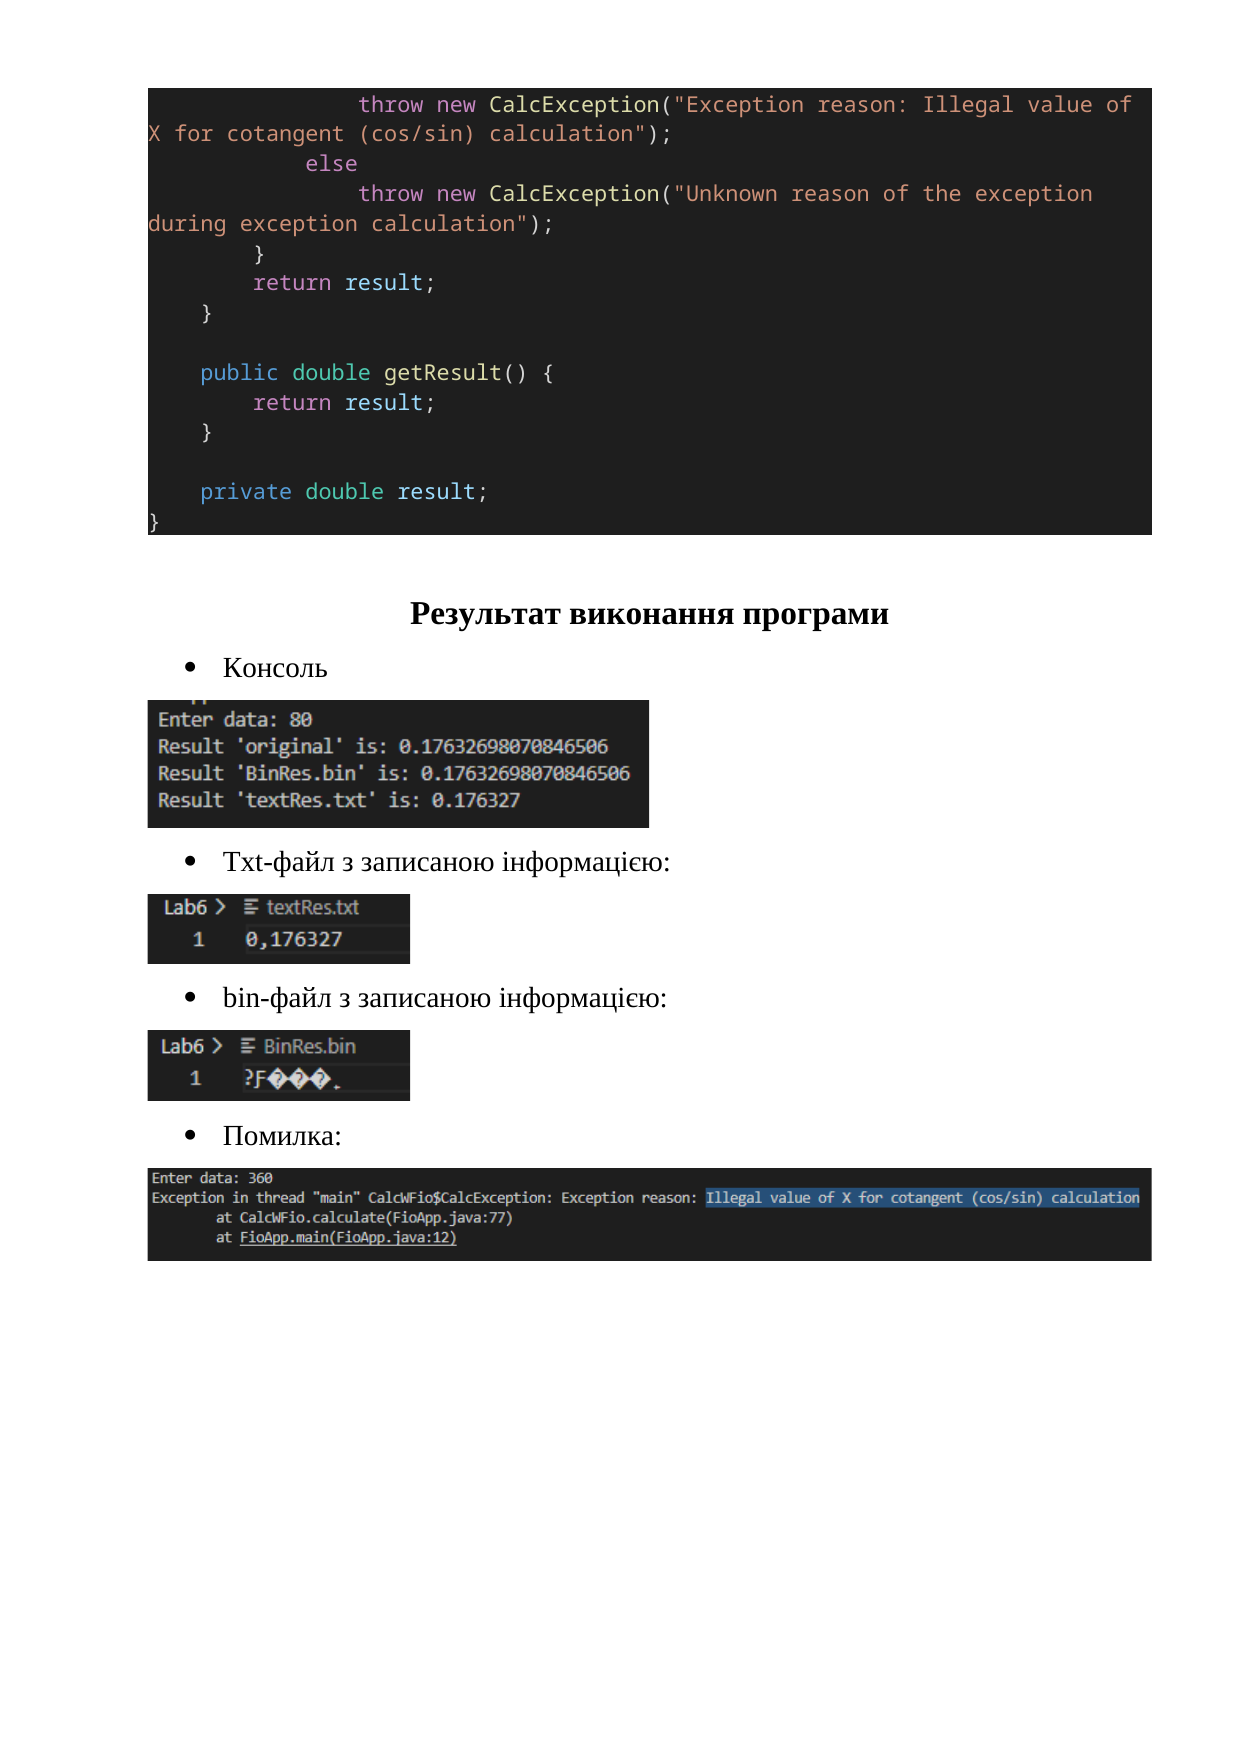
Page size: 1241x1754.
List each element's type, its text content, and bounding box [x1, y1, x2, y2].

text return result; [148, 267, 1152, 297]
text Результат виконання програми [148, 593, 1152, 631]
text } [148, 506, 1152, 535]
text } [148, 237, 1152, 267]
text } [148, 297, 1152, 327]
list bin-файл з записаною інформацією: [185, 980, 1152, 1014]
picture [147, 894, 411, 964]
text return result; [148, 386, 1152, 416]
text private double result; [148, 476, 1152, 506]
picture [147, 1168, 1152, 1261]
text public double getResult() { [148, 357, 1152, 386]
text } [148, 416, 1152, 446]
list Консоль [185, 650, 1152, 684]
text else [148, 148, 1152, 178]
picture [147, 1030, 411, 1101]
text throw new CalcException("Unknown reason of the exception during exception calculation"); [148, 178, 1152, 237]
list Txt-файл з записаною інформацією: [185, 844, 1152, 878]
text throw new CalcException("Exception reason: Illegal value of X for cotangent (cos/sin) calculation"); [148, 88, 1152, 148]
list Помилка: [185, 1118, 1152, 1151]
picture [147, 700, 650, 828]
